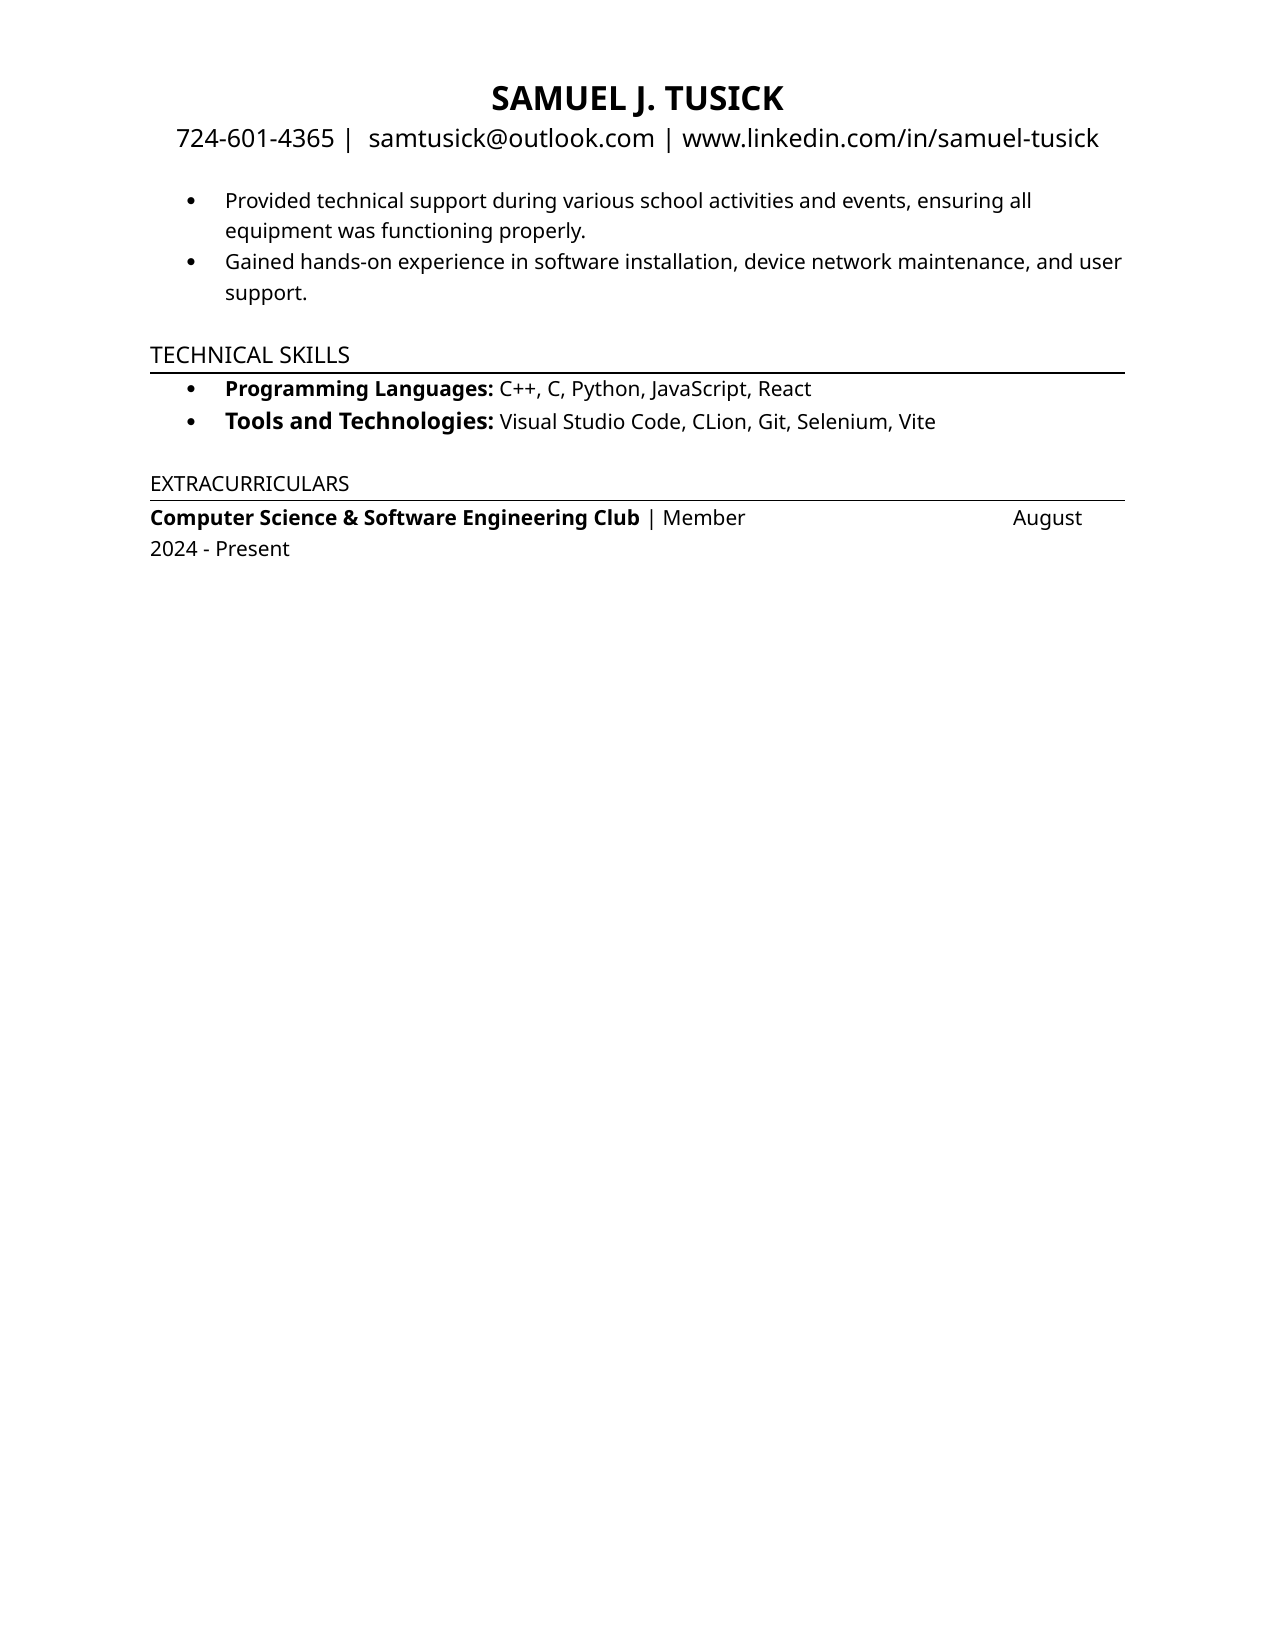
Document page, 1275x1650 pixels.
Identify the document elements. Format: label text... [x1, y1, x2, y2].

list Tools and Technologies: Visual Studio Code, CLion, Git, Selenium, Vite [187, 405, 1125, 436]
text Computer Science & Software Engineering Club | Member August 2024 - Present [150, 503, 1125, 562]
list Gained hands-on experience in software installation, device network maintenance, and user support. [187, 247, 1125, 306]
list Programming Languages: C++, C, Python, JavaScript, React [187, 374, 1125, 403]
list Provided technical support during various school activities and events, ensuring all equipment was functioning properly. [187, 186, 1125, 245]
text EXTRACURRICULARS [150, 469, 1125, 500]
text TECHNICAL SKILLS [150, 339, 1125, 372]
